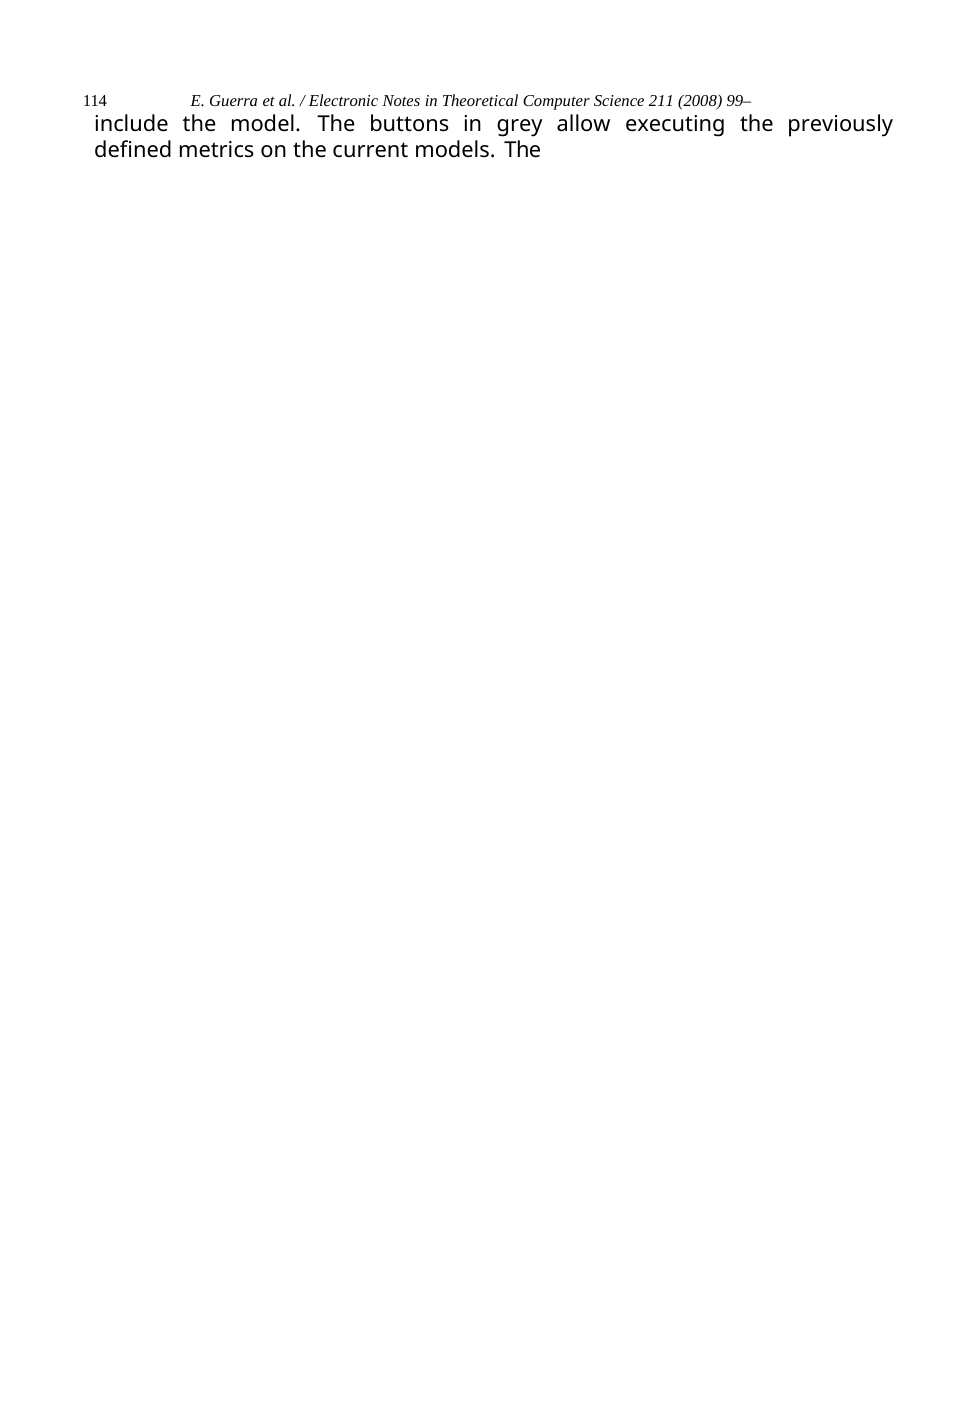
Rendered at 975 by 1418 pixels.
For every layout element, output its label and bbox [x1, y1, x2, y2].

text [94, 110, 893, 164]
